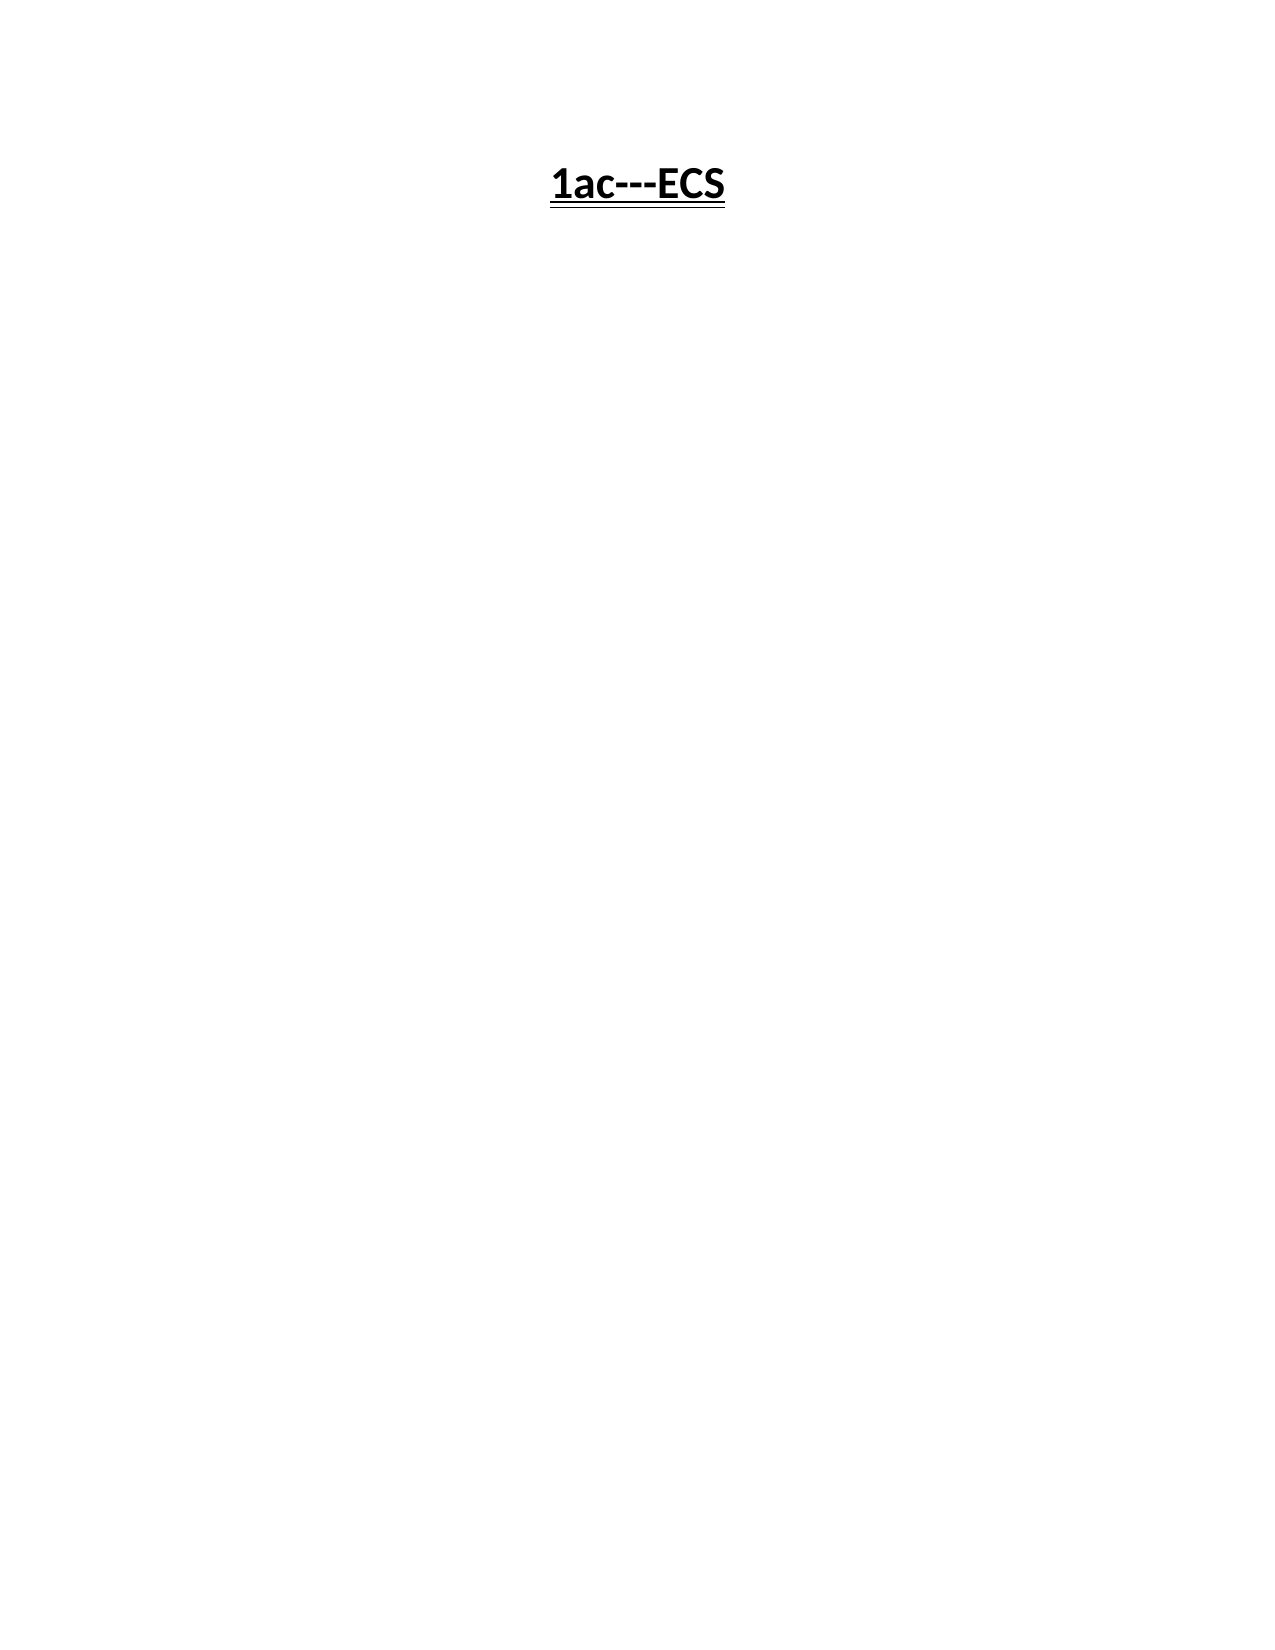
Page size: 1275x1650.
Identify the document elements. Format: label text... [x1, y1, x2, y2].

subtitle 1ac---ECS [187, 154, 1087, 210]
